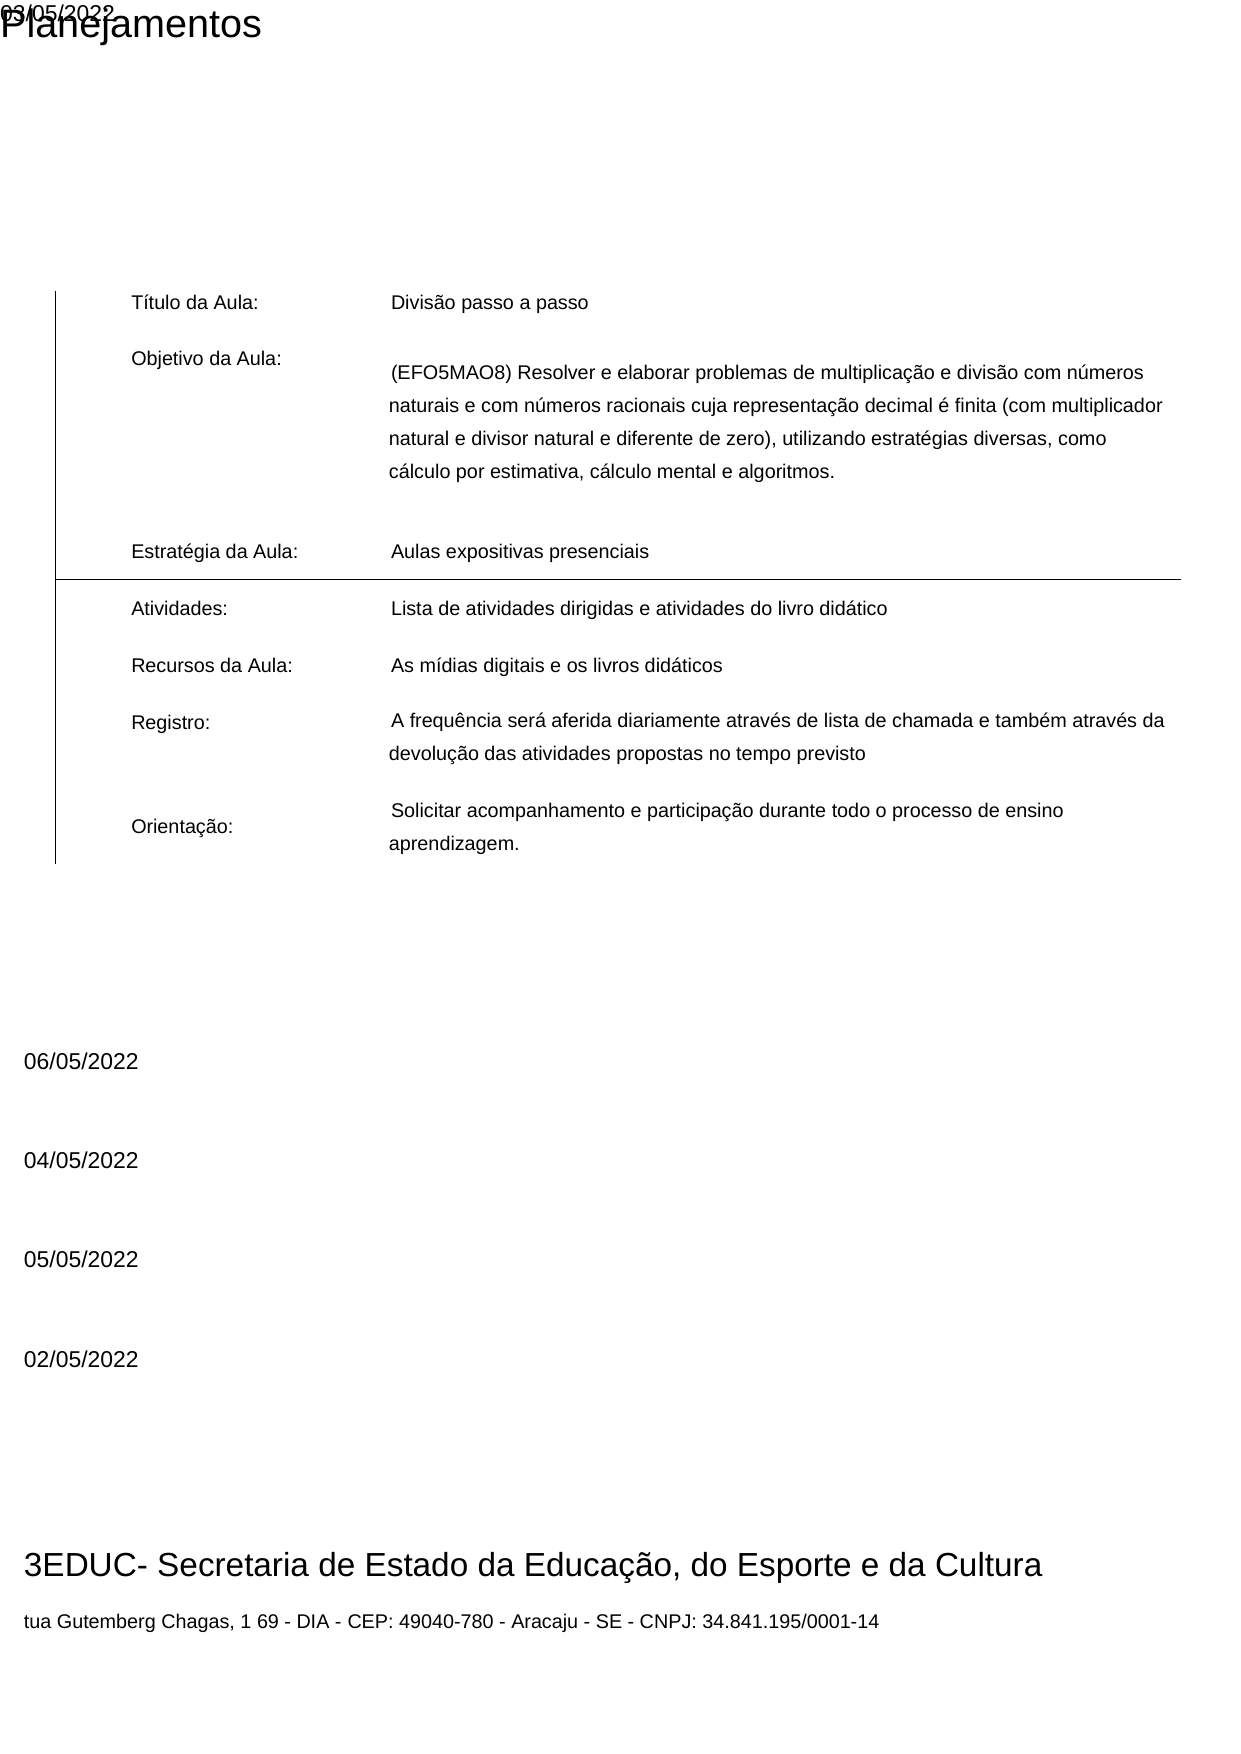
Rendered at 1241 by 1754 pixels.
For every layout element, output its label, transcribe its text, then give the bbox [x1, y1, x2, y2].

table_cell Lista de atividades dirigidas e atividades do livro didático [342, 580, 1181, 637]
table_cell Aulas expositivas presenciais [342, 523, 1181, 579]
table_cell A frequência será aferida diariamente através de lista de chamada e também através da devolução das atividades propostas no tempo previsto [342, 695, 1181, 788]
table_header Divisão passo a passo [342, 291, 1181, 330]
table_cell Recursos da Aula: [56, 637, 342, 694]
table_cell Objetivo da Aula: [56, 330, 342, 523]
text 02/05/2022 [24, 1346, 1213, 1372]
table_header Título da Aula: [56, 291, 342, 330]
text tua Gutemberg Chagas, 1 69 - DIA - CEP: 49040-780 - Aracaju - SE - CNPJ: 34.841.195/0001-14 [24, 1610, 1213, 1633]
table_cell Estratégia da Aula: [56, 523, 342, 579]
text 06/05/2022 [24, 1048, 1213, 1074]
table_cell As mídias digitais e os livros didáticos [342, 637, 1181, 694]
table_cell Atividades: [56, 580, 342, 637]
table_cell Solicitar acompanhamento e participação durante todo o processo de ensino aprendizagem. [342, 789, 1181, 864]
text 04/05/2022 [24, 1147, 1213, 1173]
text 05/05/2022 [24, 1246, 1213, 1273]
table_cell Orientação: [56, 789, 342, 864]
table_cell Registro: [56, 695, 342, 788]
table_cell (EFO5MAO8) Resolver e elaborar problemas de multiplicação e divisão com números naturais e com números racionais cuja representação decimal é finita (com multiplicador natural e divisor natural e diferente de zero), utilizando estratégias diversas, como cálculo por estimativa, cálculo mental e algoritmos. [342, 330, 1181, 523]
subtitle 3EDUC- Secretaria de Estado da Educação, do Esporte e da Cultura [24, 1545, 1213, 1583]
